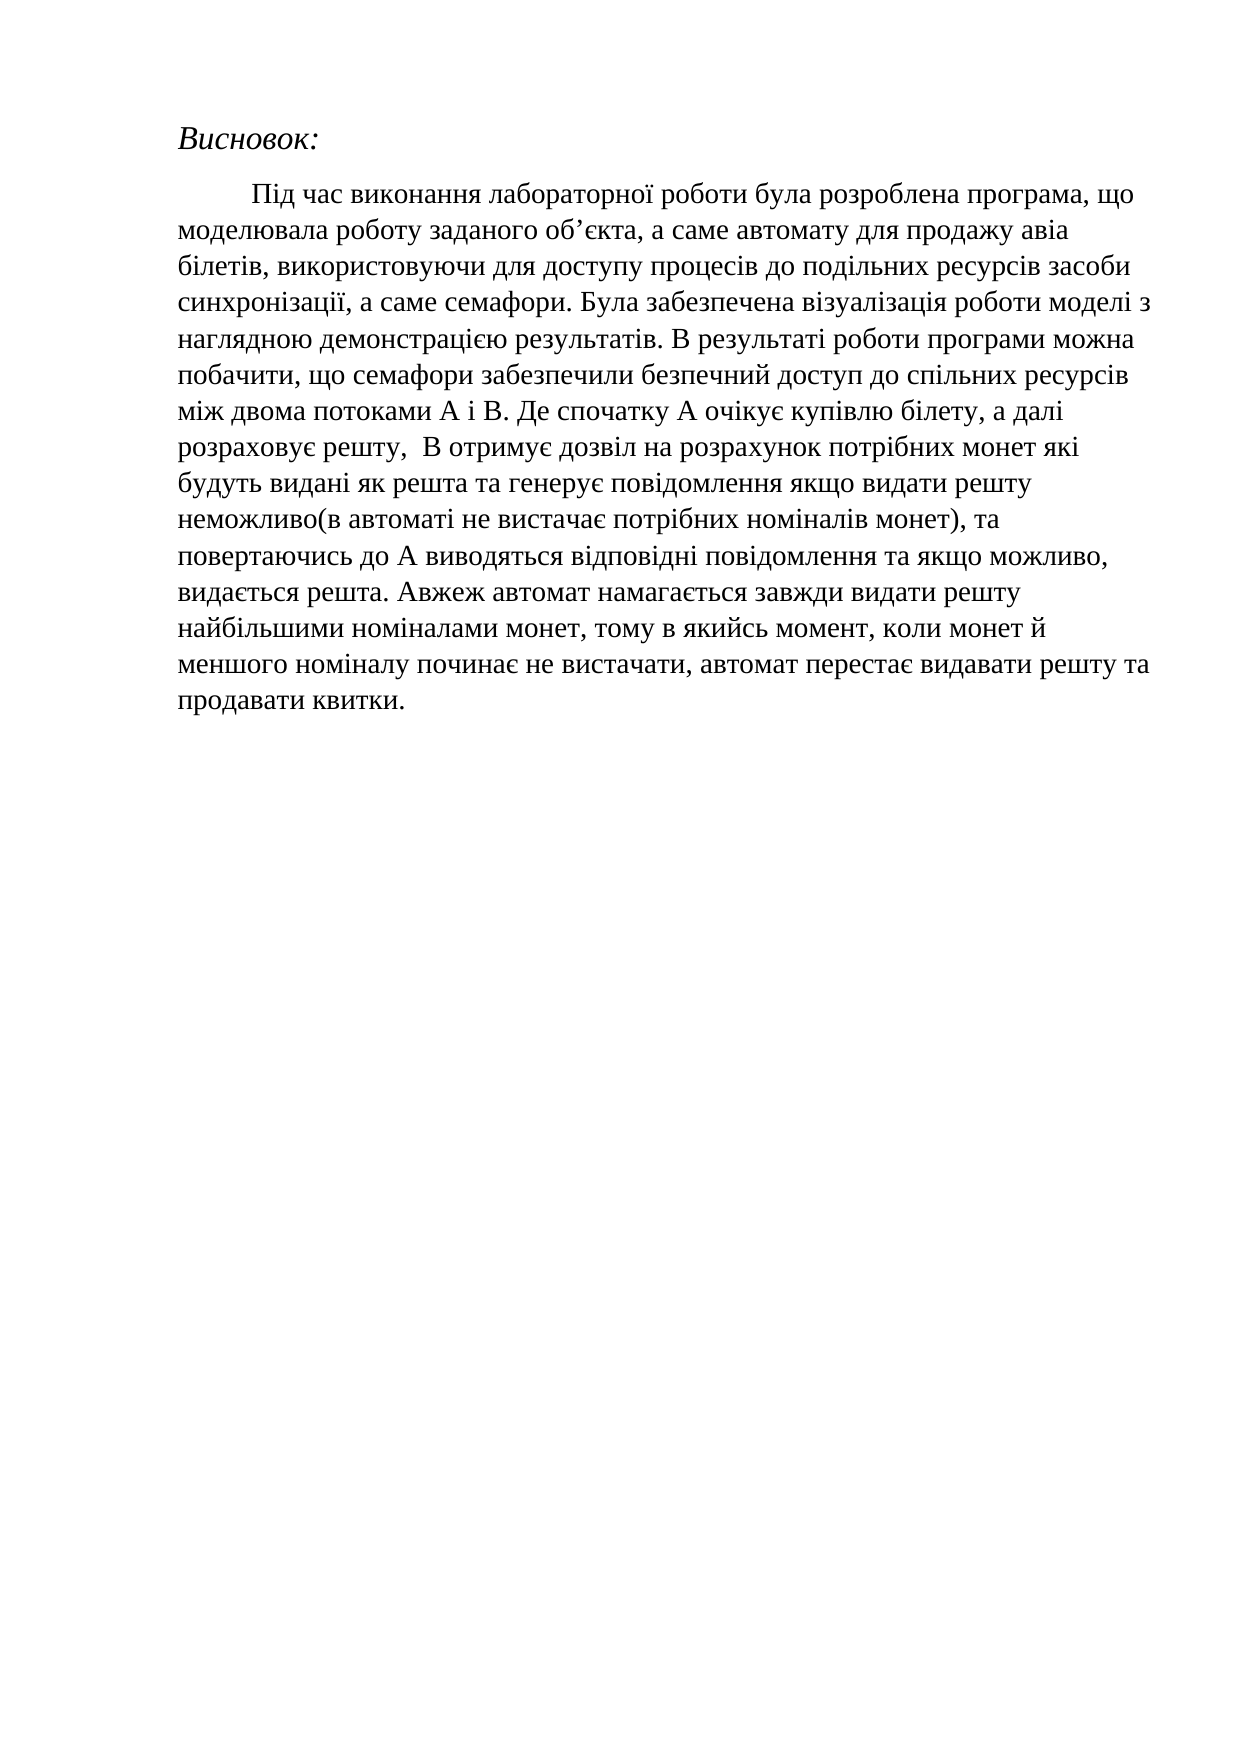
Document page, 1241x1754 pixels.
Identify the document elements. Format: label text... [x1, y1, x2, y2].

text Під час виконання лабораторної роботи була розроблена програма, що моделювала роботу заданого об’єкта, а саме автомату для продажу авіа білетів, використовуючи для доступу процесів до подільних ресурсів засоби синхронізації, а саме семафори. Була забезпечена візуалізація роботи моделі з наглядною демонстрацією результатів. В результаті роботи програми можна побачити, що семафори забезпечили безпечний доступ до спільних ресурсів між двома потоками А і B. Де спочатку А очікує купівлю білету, а далі розраховує решту, B отримує дозвіл на розрахунок потрібних монет які будуть видані як решта та генерує повідомлення якщо видати решту неможливо(в автоматі не вистачає потрібних номіналів монет), та повертаючись до А виводяться відповідні повідомлення та якщо можливо, видається решта. Авжеж автомат намагається завжди видати решту найбільшими номіналами монет, тому в якийсь момент, коли монет й меншого номіналу починає не вистачати, автомат перестає видавати решту та продавати квитки. [177, 176, 1152, 716]
text Висновок: [177, 118, 1152, 156]
